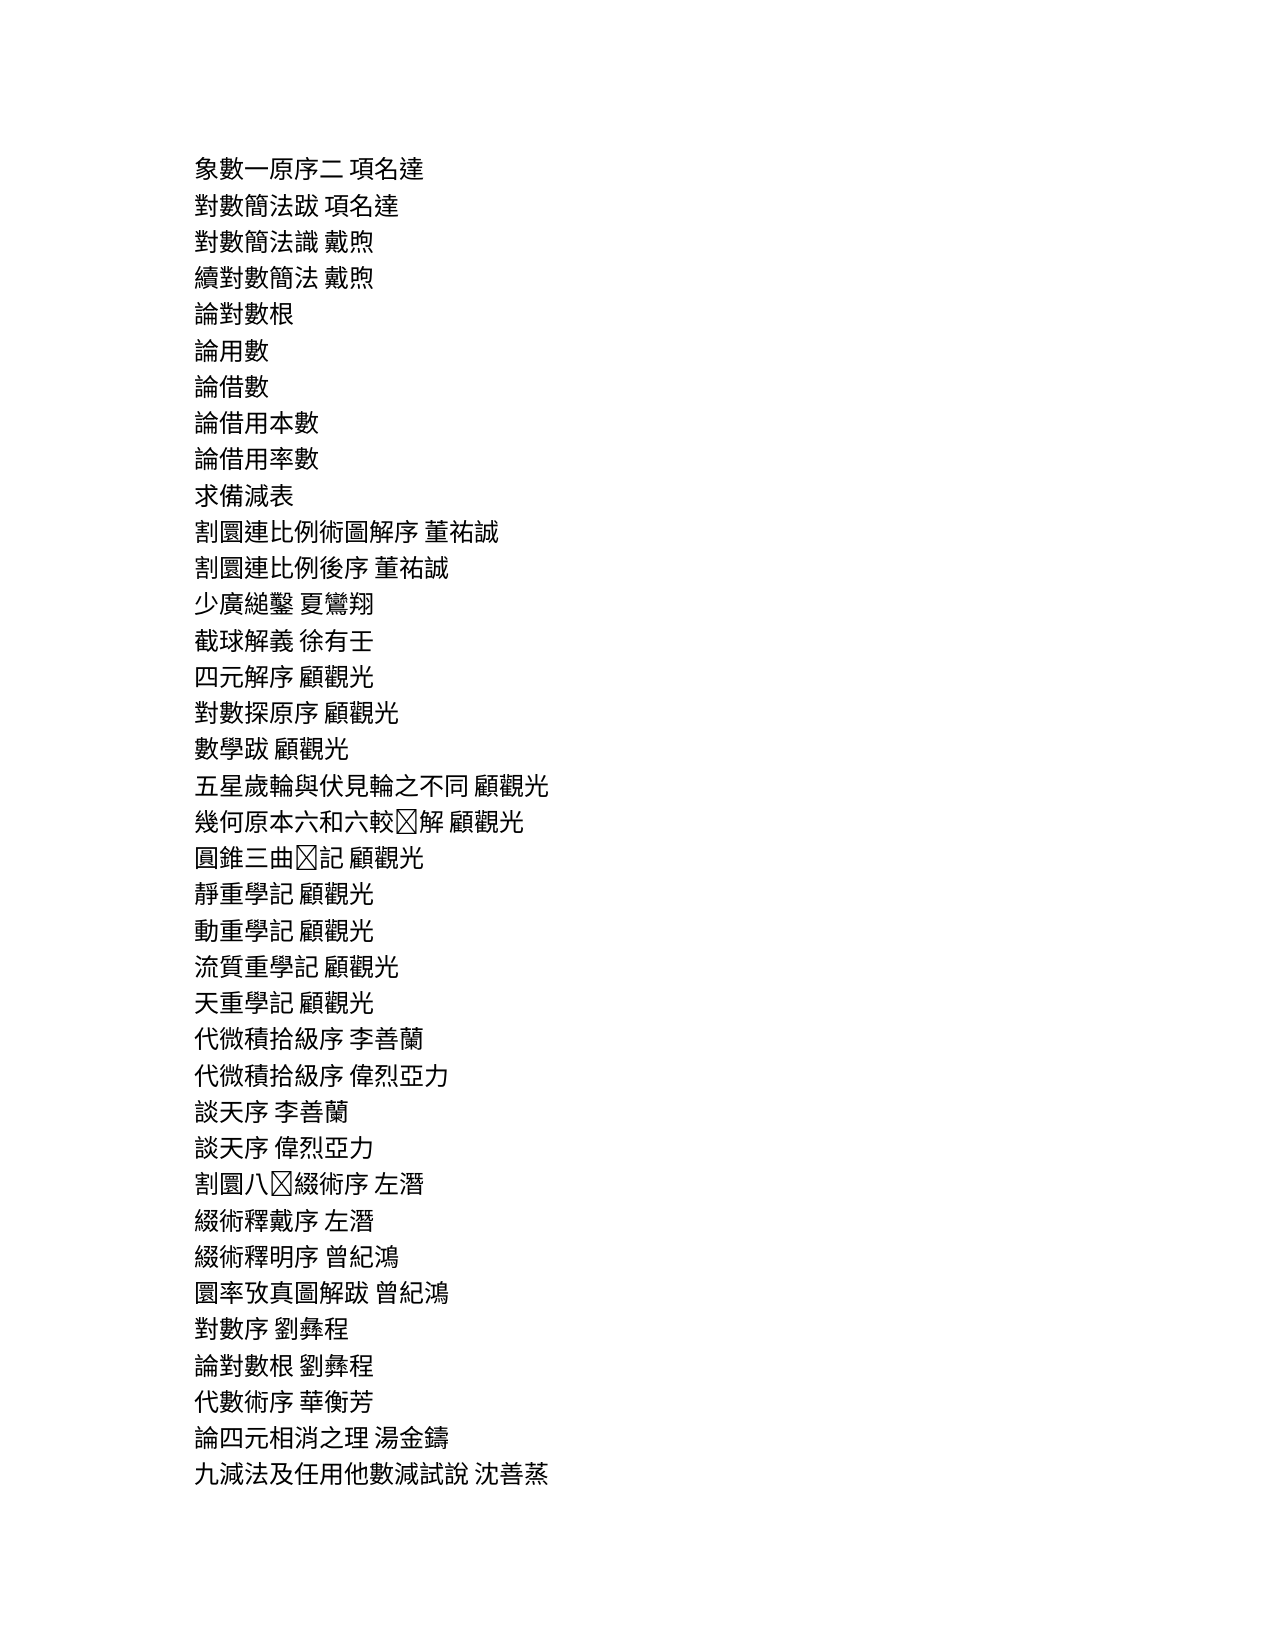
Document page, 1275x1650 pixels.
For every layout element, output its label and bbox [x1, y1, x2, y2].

text [187, 150, 1087, 1491]
